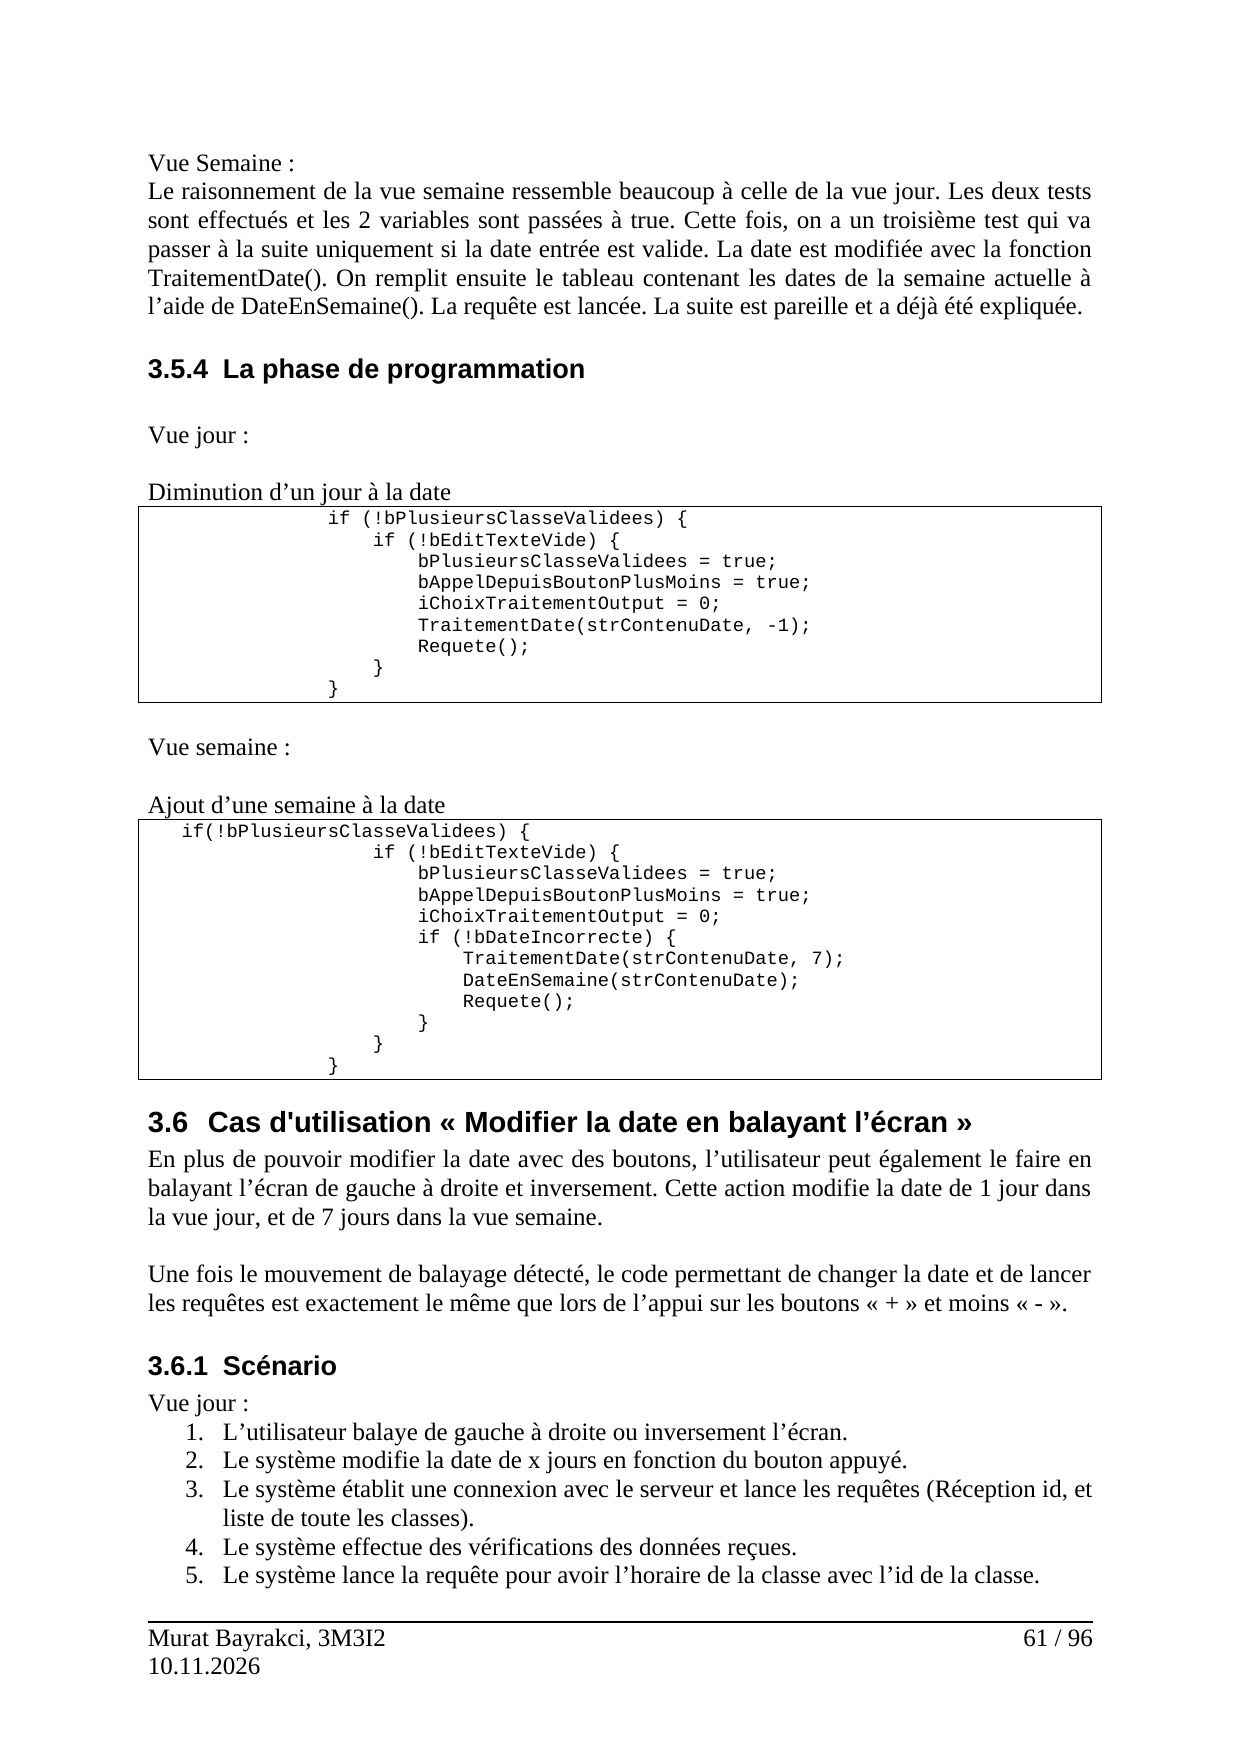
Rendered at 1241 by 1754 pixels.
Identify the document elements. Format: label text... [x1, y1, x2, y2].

text bPlusieursClasseValidees = true; [148, 864, 1093, 885]
text if (!bDateIncorrecte) { [148, 928, 1093, 949]
text if (!bEditTexteVide) { [148, 530, 1093, 552]
list Le système lance la requête pour avoir l’horaire de la classe avec l’id de la classe. [185, 1560, 1093, 1589]
text } [139, 1052, 1101, 1079]
text TraitementDate(strContenuDate, -1); [148, 615, 1093, 637]
text } [148, 1013, 1093, 1034]
text } [139, 676, 1101, 702]
list L’utilisateur balaye de gauche à droite ou inversement l’écran. [185, 1417, 1093, 1445]
text Une fois le mouvement de balayage détecté, le code permettant de changer la date et de lancer les requêtes est exactement le même que lors de l’appui sur les boutons « + » et moins « - ». [148, 1259, 1093, 1317]
text Requete(); [148, 992, 1093, 1013]
text Vue jour : [148, 1388, 1093, 1417]
text bAppelDepuisBoutonPlusMoins = true; [148, 573, 1093, 594]
text if (!bEditTexteVide) { [148, 843, 1093, 864]
text iChoixTraitementOutput = 0; [148, 907, 1093, 928]
text iChoixTraitementOutput = 0; [148, 594, 1093, 615]
text DateEnSemaine(strContenuDate); [148, 970, 1093, 992]
subtitle Scénario [148, 1350, 1093, 1382]
subtitle La phase de programmation [148, 353, 1093, 385]
text Vue jour : [148, 420, 1093, 448]
text bPlusieursClasseValidees = true; [148, 552, 1093, 573]
text TraitementDate(strContenuDate, 7); [148, 949, 1093, 970]
text } [148, 1034, 1093, 1052]
text Le raisonnement de la vue semaine ressemble beaucoup à celle de la vue jour. Les deux tests sont effectués et les 2 variables sont passées à true. Cette fois, on a un troisième test qui va passer à la suite uniquement si la date entrée est valide. La date est modifiée avec la fonction TraitementDate(). On remplit ensuite le tableau contenant les dates de la semaine actuelle à l’aide de DateEnSemaine(). La requête est lancée. La suite est pareille et a déjà été expliquée. [148, 176, 1093, 320]
text if(!bPlusieursClasseValidees) { [139, 820, 1101, 843]
text Vue Semaine : [148, 148, 1093, 176]
list Le système établit une connexion avec le serveur et lance les requêtes (Réception id, et liste de toute les classes). [185, 1474, 1093, 1532]
text Requete(); [148, 637, 1093, 658]
text Vue semaine : [148, 732, 1093, 761]
list Le système effectue des vérifications des données reçues. [185, 1532, 1093, 1560]
list Le système modifie la date de x jours en fonction du bouton appuyé. [185, 1445, 1093, 1474]
text bAppelDepuisBoutonPlusMoins = true; [148, 885, 1093, 907]
text En plus de pouvoir modifier la date avec des boutons, l’utilisateur peut également le faire en balayant l’écran de gauche à droite et inversement. Cette action modifie la date de 1 jour dans la vue jour, et de 7 jours dans la vue semaine. [148, 1144, 1093, 1231]
text Ajout d’une semaine à la date [148, 790, 1093, 818]
text if (!bPlusieursClasseValidees) { [139, 507, 1101, 530]
text Diminution d’un jour à la date [148, 477, 1093, 506]
subtitle Cas d'utilisation « Modifier la date en balayant l’écran » [148, 1105, 1093, 1138]
text } [148, 658, 1093, 676]
